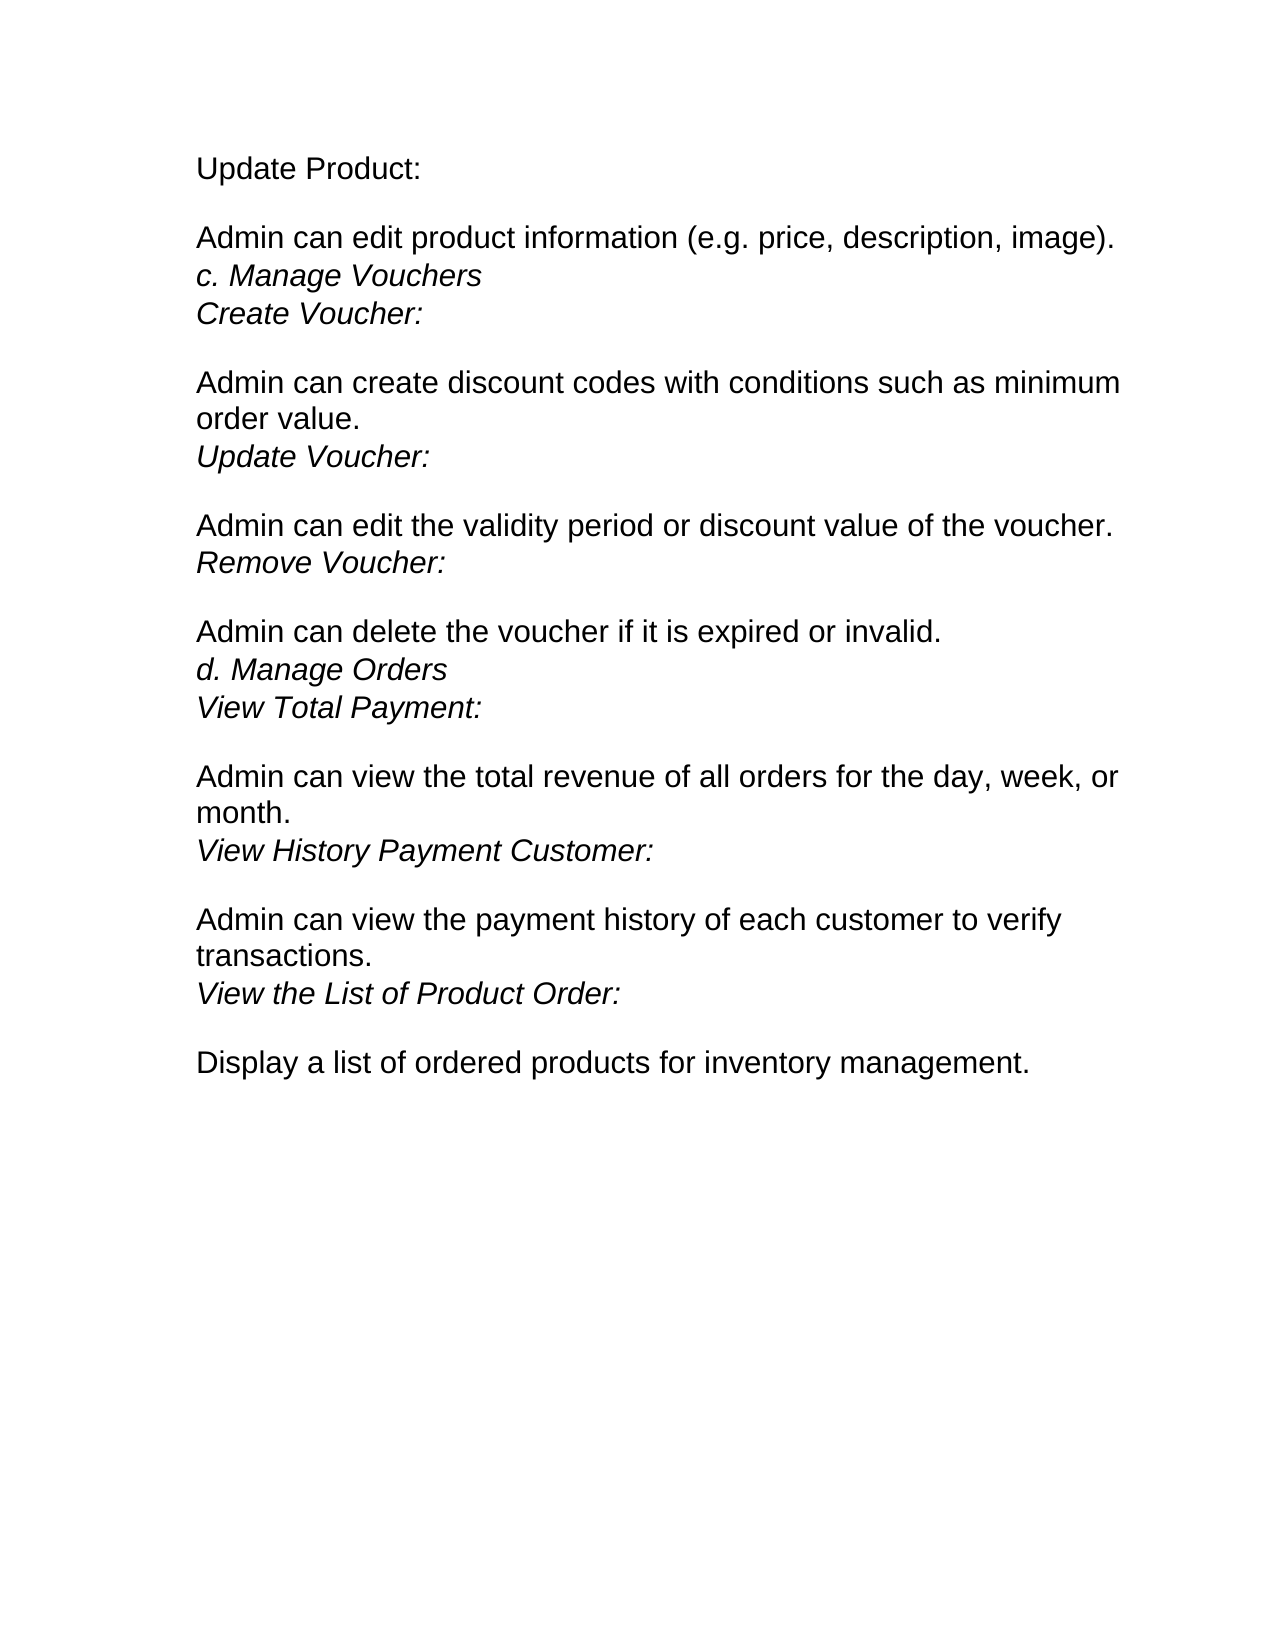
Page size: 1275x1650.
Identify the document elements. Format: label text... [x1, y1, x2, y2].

text Display a list of ordered products for inventory management. [196, 1044, 1125, 1080]
text Create Voucher: [196, 295, 1125, 331]
text Admin can edit product information (e.g. price, description, image). [196, 219, 1125, 255]
text Admin can delete the voucher if it is expired or invalid. [196, 613, 1125, 649]
text Admin can edit the validity period or discount value of the voucher. [196, 507, 1125, 542]
text d. Manage Orders [196, 651, 1125, 687]
text Admin can view the payment history of each customer to verify transactions. [196, 901, 1125, 973]
text Update Product: [196, 150, 1125, 186]
text View Total Payment: [196, 689, 1125, 725]
text View History Payment Customer: [196, 832, 1125, 868]
text Update Voucher: [196, 438, 1125, 474]
text c. Manage Vouchers [196, 257, 1125, 293]
text Admin can create discount codes with conditions such as minimum order value. [196, 364, 1125, 436]
text Remove Voucher: [196, 544, 1125, 581]
text Admin can view the total revenue of all orders for the day, week, or month. [196, 758, 1125, 830]
text View the List of Product Order: [196, 975, 1125, 1011]
